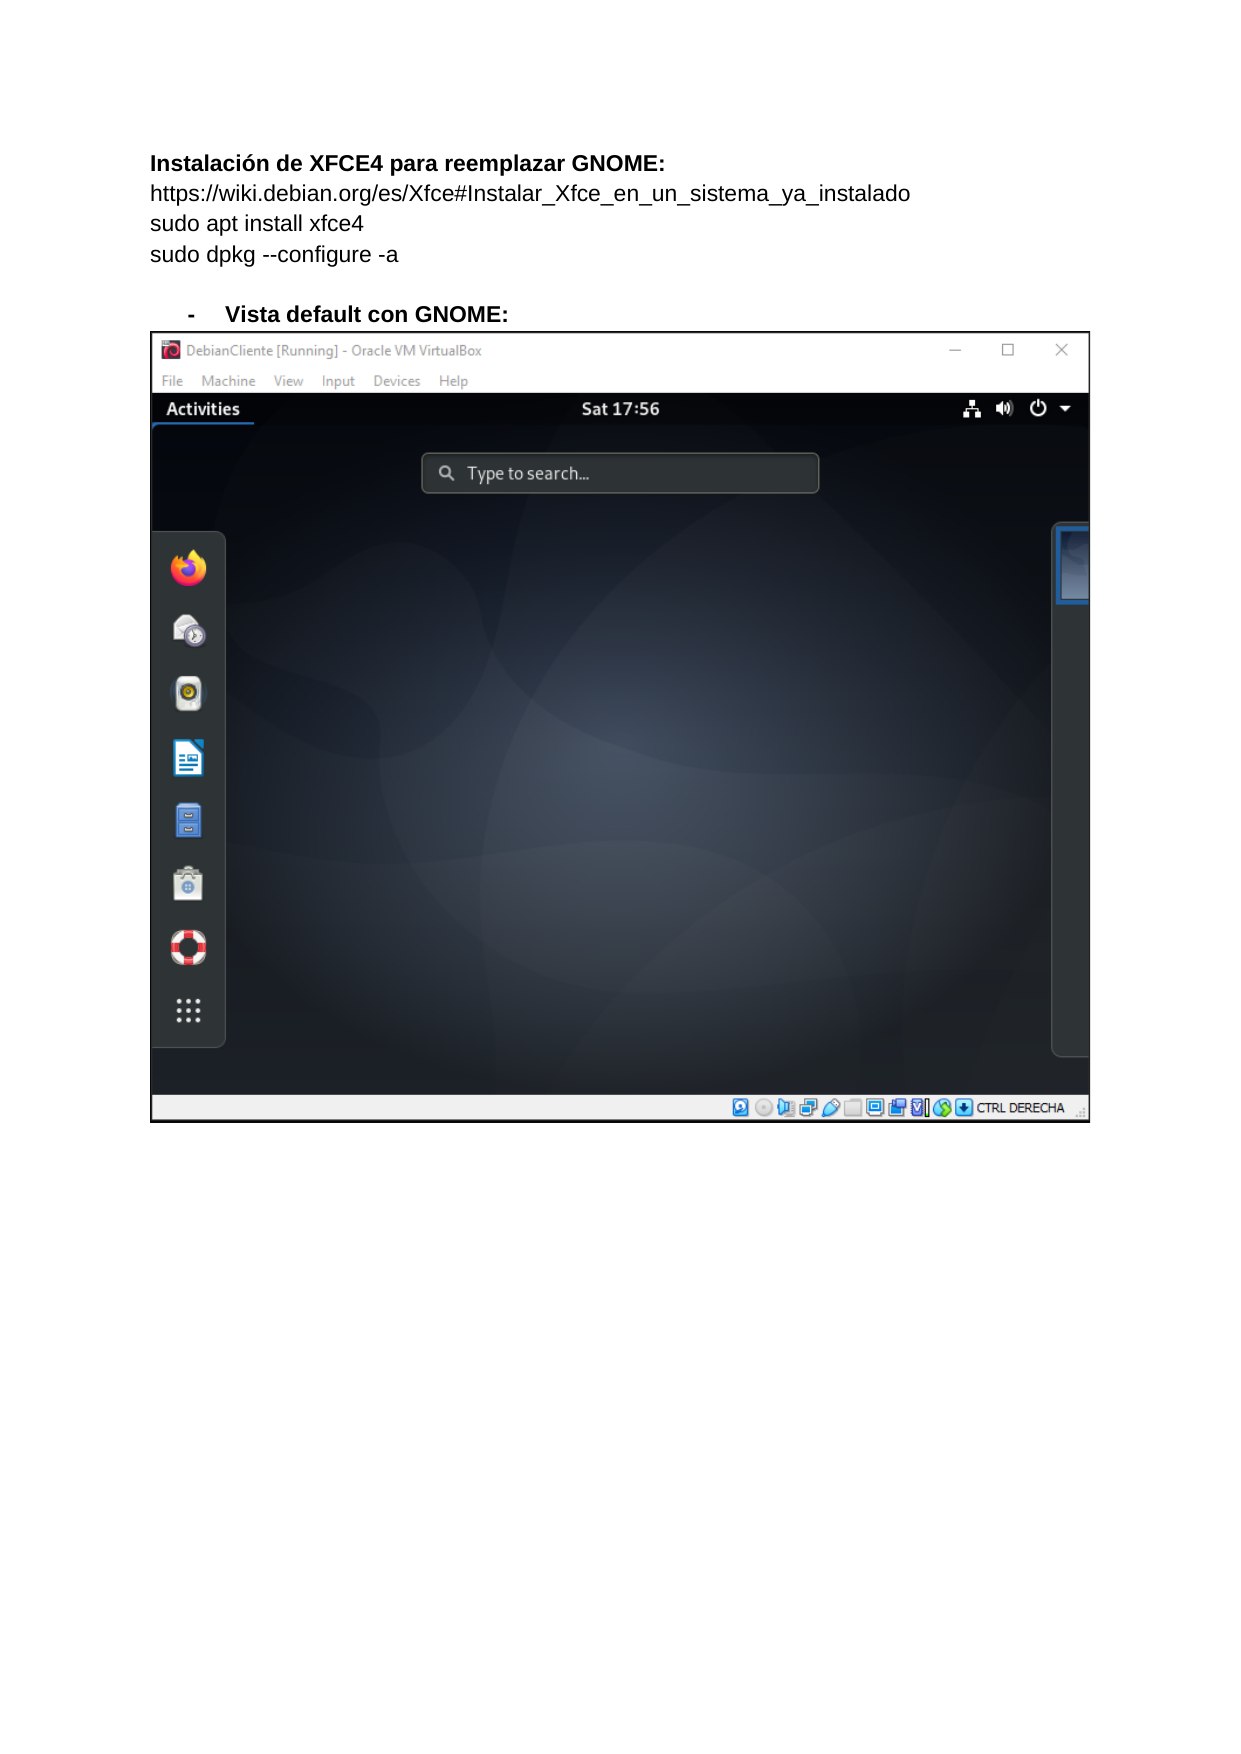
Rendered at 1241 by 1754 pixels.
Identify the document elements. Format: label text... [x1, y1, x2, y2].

picture [150, 331, 1091, 1123]
text sudo apt install xfce4 [150, 210, 1090, 237]
text Instalación de XFCE4 para reemplazar GNOME: [150, 150, 1090, 176]
text sudo dpkg --configure -a [150, 241, 1090, 267]
text https://wiki.debian.org/es/Xfce#Instalar_Xfce_en_un_sistema_ya_instalado [150, 180, 1090, 207]
list Vista default con GNOME: [187, 301, 1090, 327]
